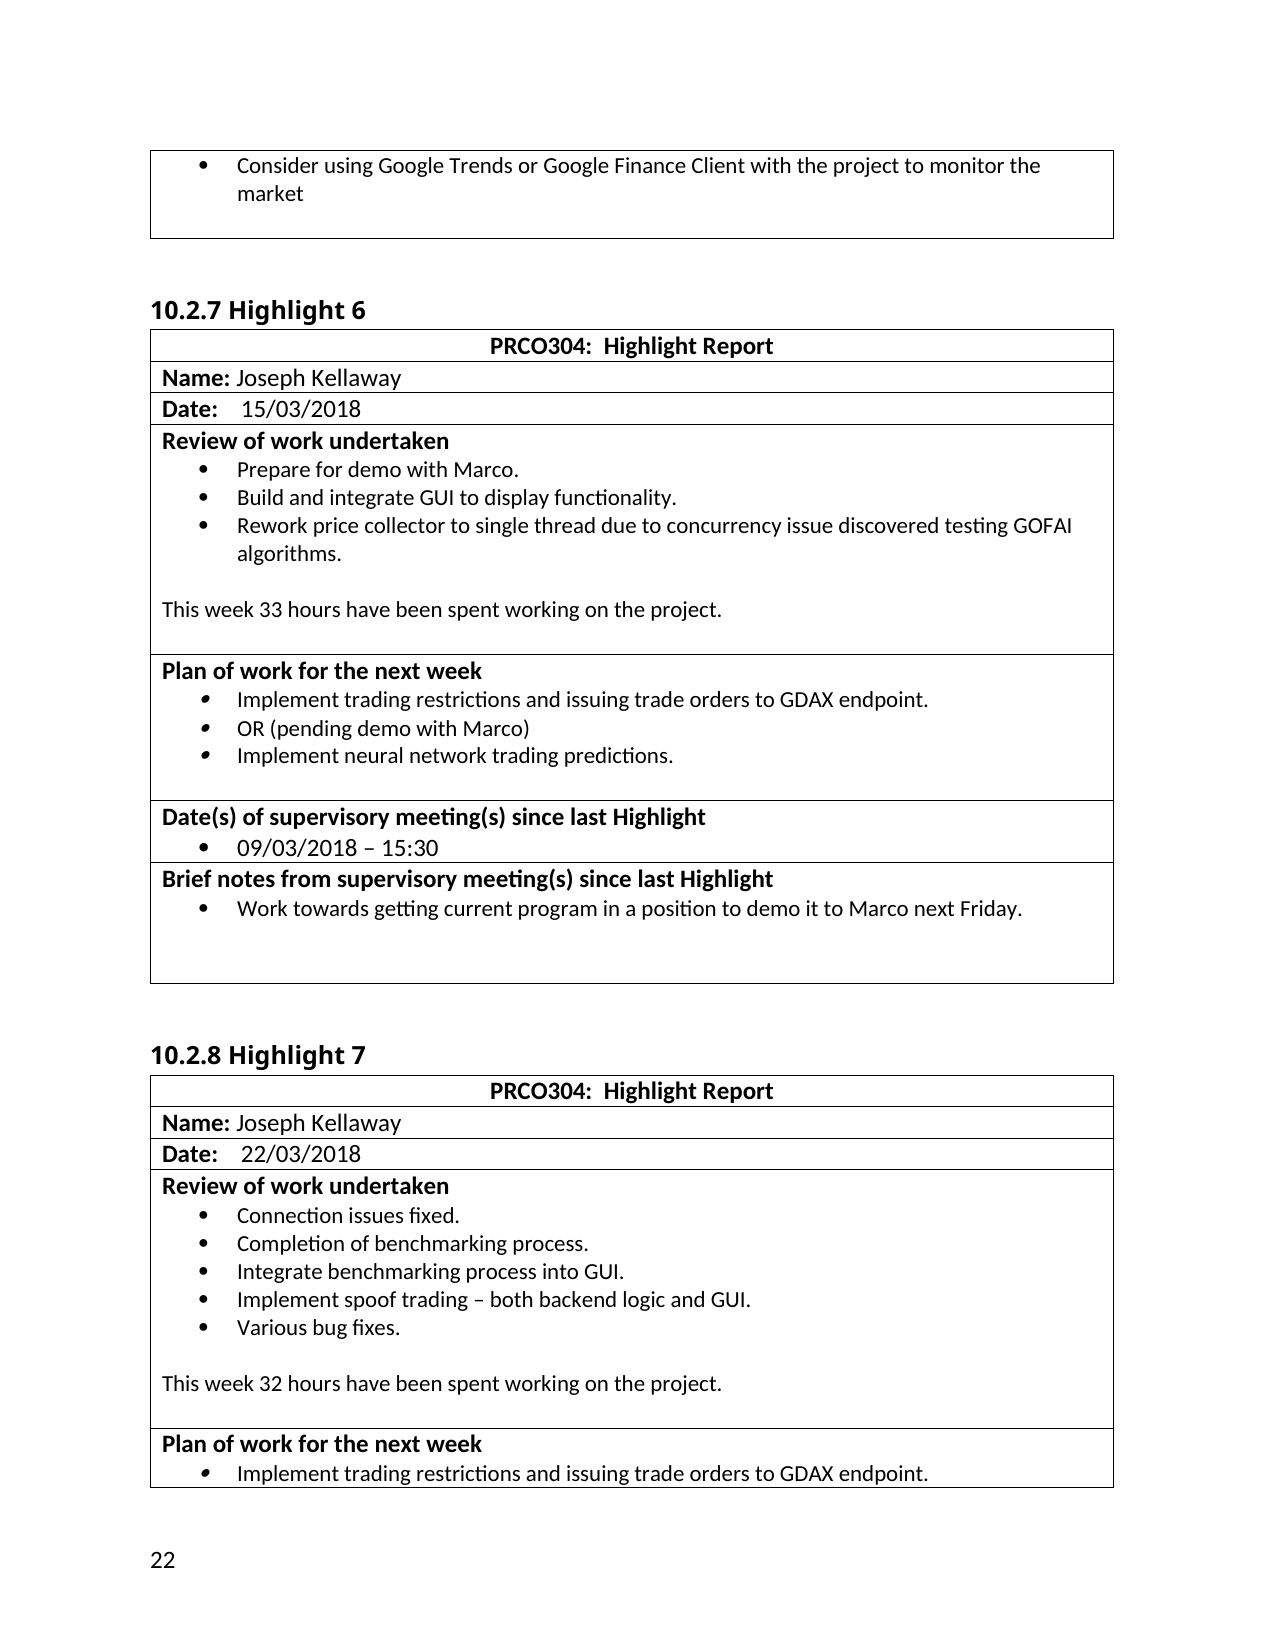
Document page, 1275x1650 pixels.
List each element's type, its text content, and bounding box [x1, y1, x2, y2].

table_header PRCO304: Highlight Report [151, 330, 1113, 361]
subtitle 10.2.7 Highlight 6 [150, 292, 1125, 326]
table_header PRCO304: Highlight Report [151, 1076, 1113, 1106]
table_cell Name: Joseph Kellaway [151, 1107, 1113, 1138]
table_cell Brief notes from supervisory meeting(s) since last Highlight Work towards getting current program in a position to demo it to Marco next Friday. [151, 863, 1113, 983]
table_cell Date(s) of supervisory meeting(s) since last Highlight 09/03/2018 – 15:30 [151, 801, 1113, 862]
table_cell Date: 15/03/2018 [151, 393, 1113, 424]
table_cell Review of work undertaken Prepare for demo with Marco. Build and integrate GUI to display functionality. Rework price collector to single thread due to concurrency issue discovered testing GOFAI algorithms. This week 33 hours have been spent working on the project. [151, 425, 1113, 654]
table_cell Date: 22/03/2018 [151, 1139, 1113, 1169]
subtitle 10.2.8 Highlight 7 [150, 1038, 1125, 1072]
table_cell Review of work undertaken Connection issues fixed. Completion of benchmarking process. Integrate benchmarking process into GUI. Implement spoof trading – both backend logic and GUI. Various bug fixes. This week 32 hours have been spent working on the project. [151, 1170, 1113, 1427]
table_cell Name: Joseph Kellaway [151, 362, 1113, 392]
